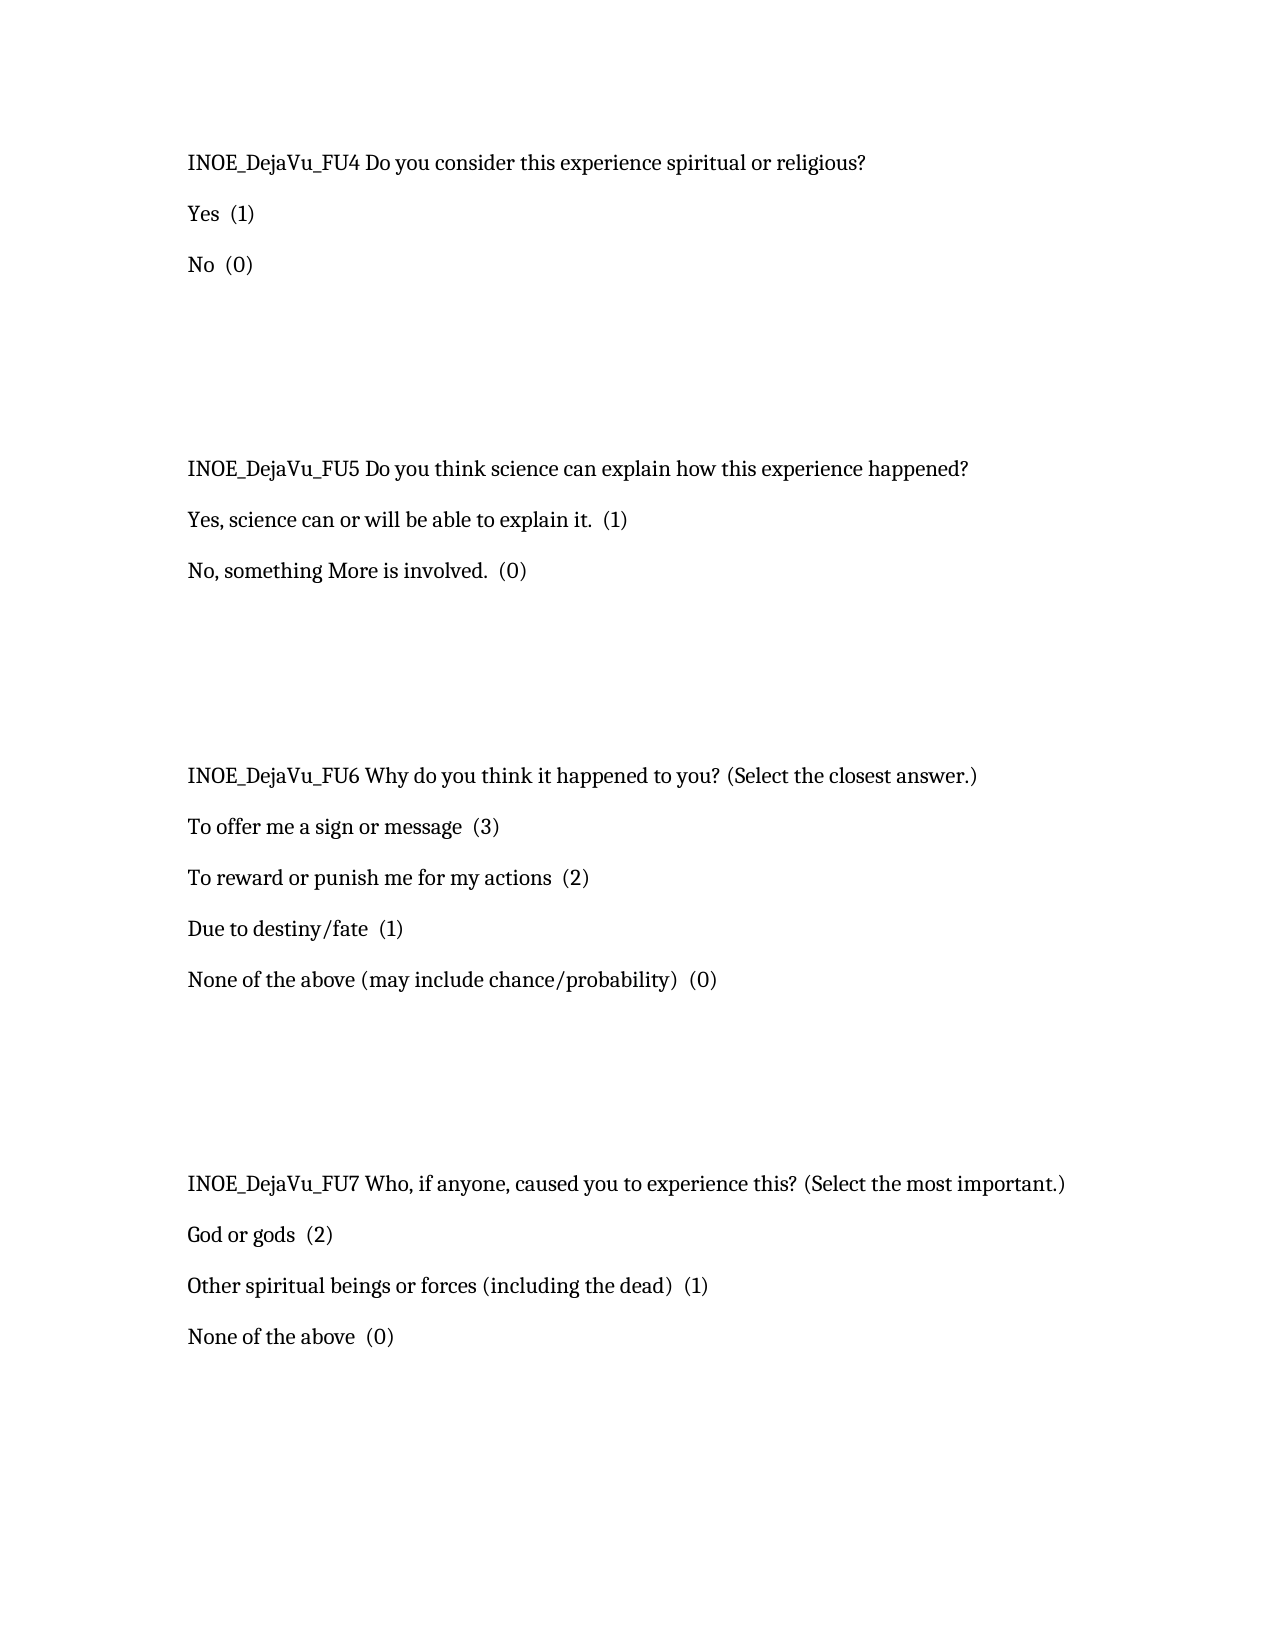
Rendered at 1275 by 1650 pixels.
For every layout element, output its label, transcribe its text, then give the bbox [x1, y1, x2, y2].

text INOE_DejaVu_FU5 Do you think science can explain how this experience happened? [187, 456, 1087, 483]
text No (0) [187, 252, 1087, 278]
text Other spiritual beings or forces (including the dead) (1) [187, 1273, 1087, 1299]
text INOE_DejaVu_FU4 Do you consider this experience spiritual or religious? [187, 150, 1087, 176]
text INOE_DejaVu_FU6 Why do you think it happened to you? (Select the closest answer.) [187, 762, 1087, 789]
text No, something More is involved. (0) [187, 558, 1087, 585]
text Yes, science can or will be able to explain it. (1) [187, 507, 1087, 534]
text To reward or punish me for my actions (2) [187, 864, 1087, 891]
text To offer me a sign or message (3) [187, 813, 1087, 840]
text None of the above (may include chance/probability) (0) [187, 967, 1087, 993]
text Due to destiny/fate (1) [187, 916, 1087, 942]
text INOE_DejaVu_FU7 Who, if anyone, caused you to experience this? (Select the most important.) [187, 1171, 1087, 1197]
text Yes (1) [187, 201, 1087, 227]
text God or gods (2) [187, 1222, 1087, 1248]
text None of the above (0) [187, 1324, 1087, 1350]
